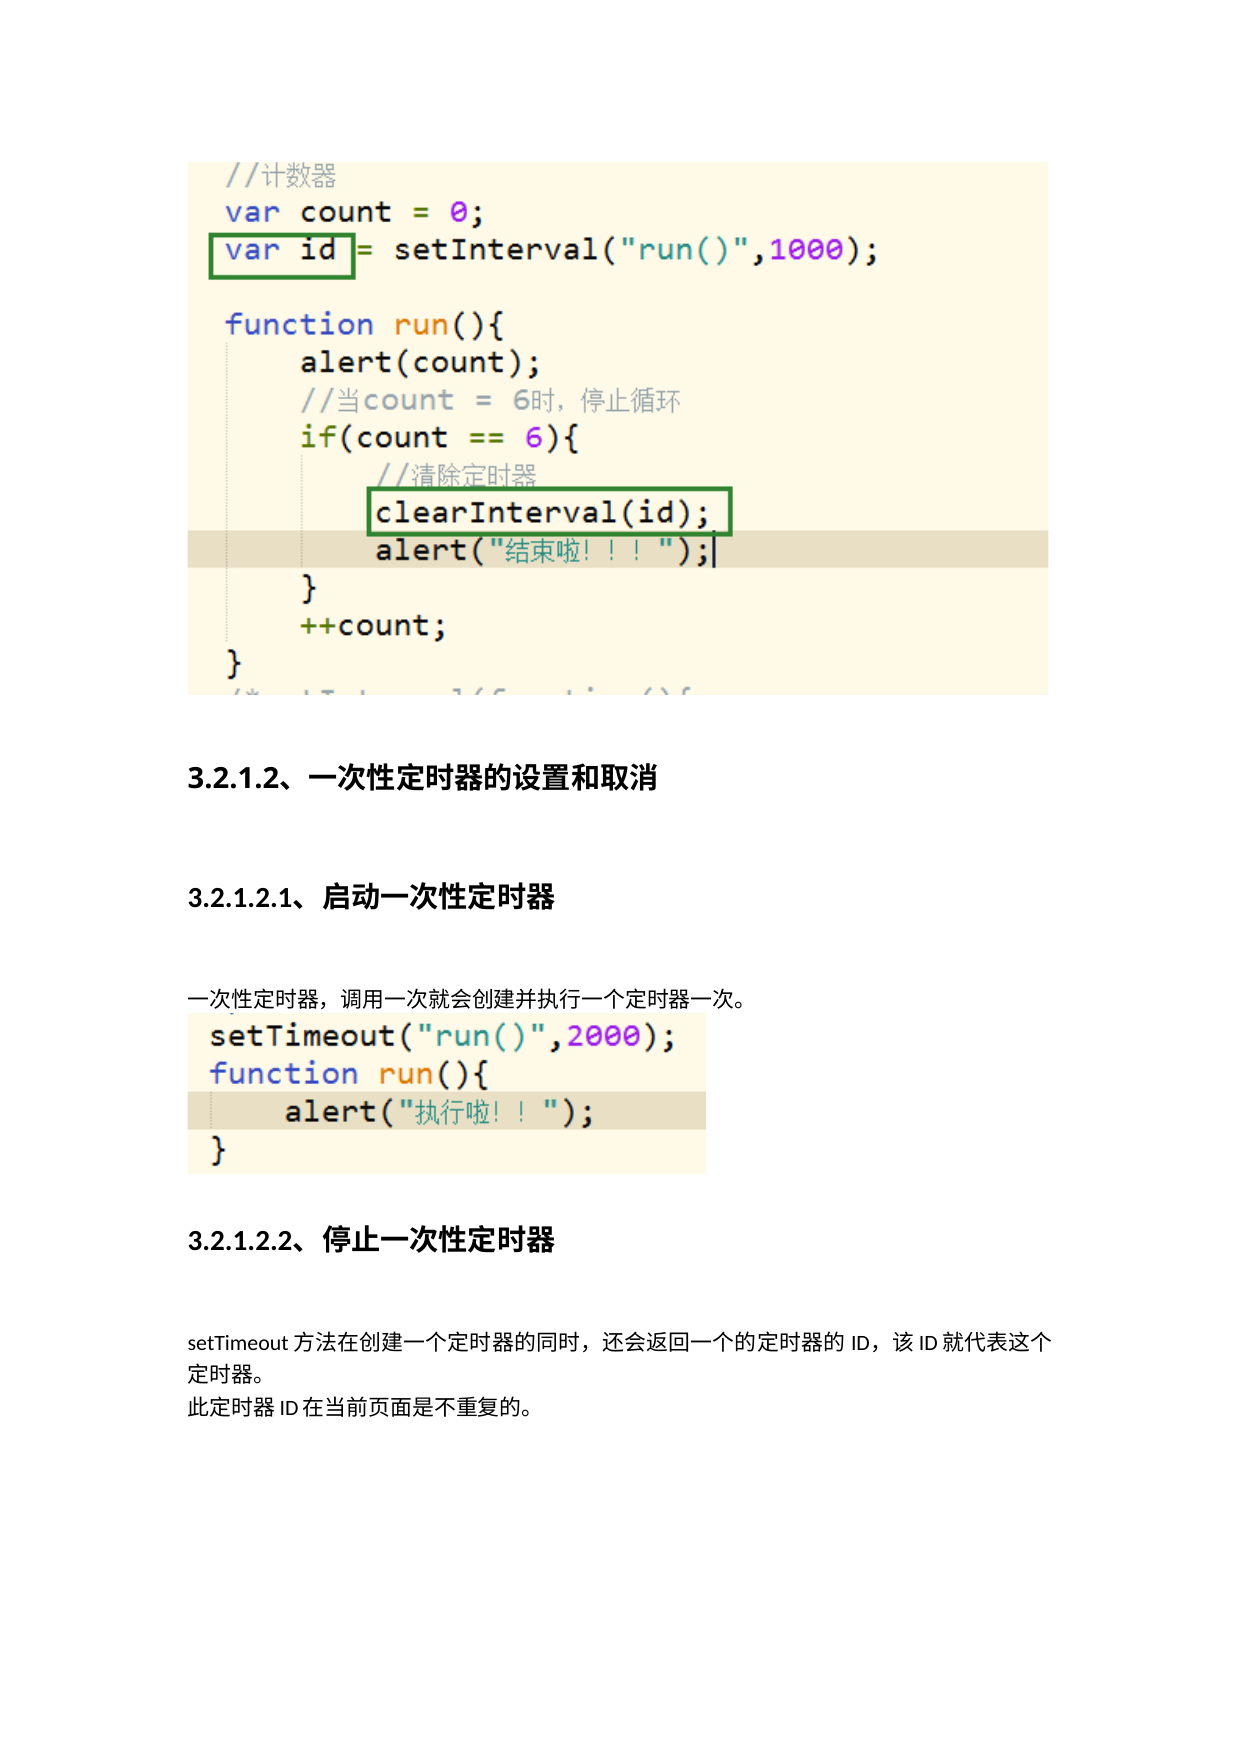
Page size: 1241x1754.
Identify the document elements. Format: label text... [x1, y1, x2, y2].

text 一次性定时器，调用一次就会创建并执行一个定时器一次。 [187, 981, 1053, 1014]
subtitle 3.2.1.2、一次性定时器的设置和取消 [187, 744, 1053, 809]
subtitle 3.2.1.2.1、启动一次性定时器 [187, 862, 1053, 927]
text setTimeout方法在创建一个定时器的同时，还会返回一个的定时器的ID，该ID就代表这个定时器。 [187, 1324, 1053, 1389]
text 此定时器ID在当前页面是不重复的。 [187, 1389, 1053, 1422]
subtitle 3.2.1.2.2、停止一次性定时器 [187, 1206, 1053, 1271]
picture [187, 162, 1049, 695]
picture [187, 1013, 707, 1174]
